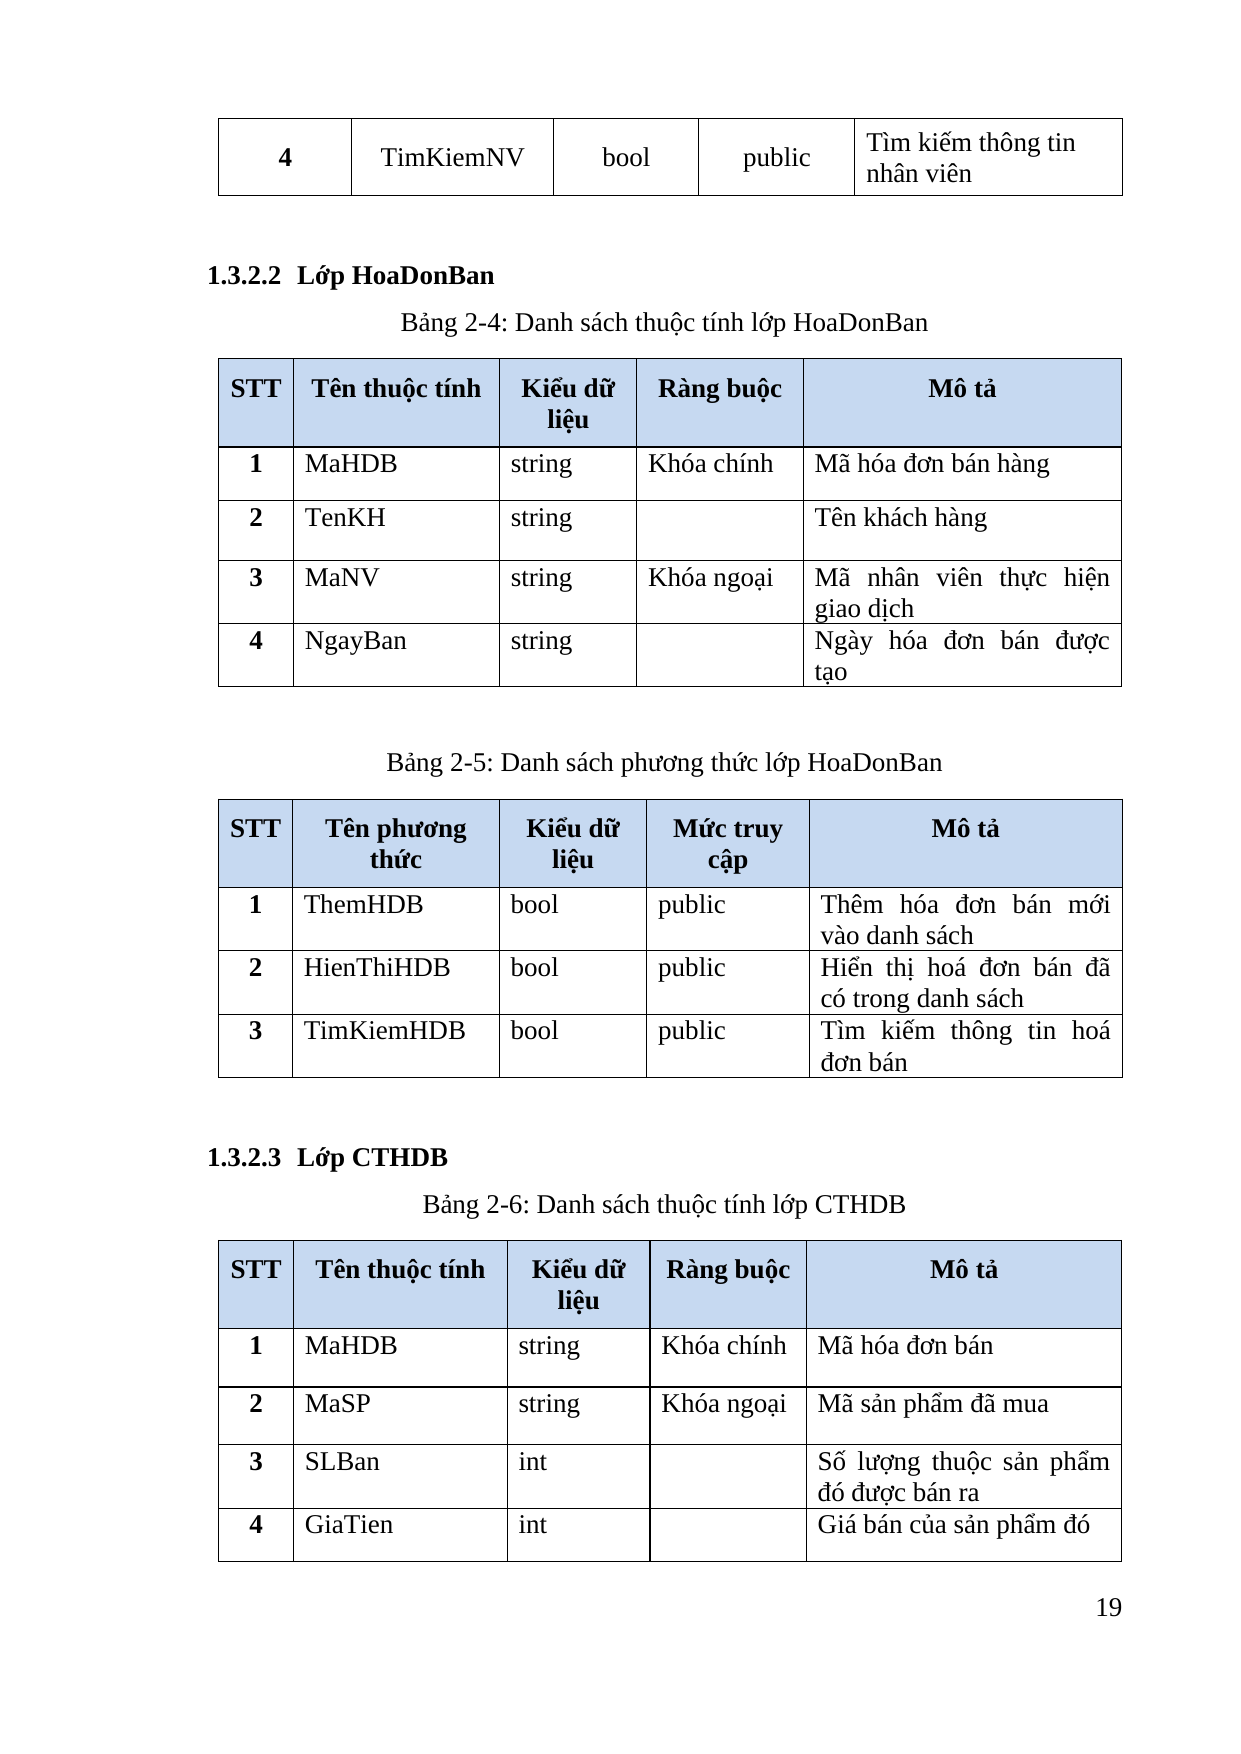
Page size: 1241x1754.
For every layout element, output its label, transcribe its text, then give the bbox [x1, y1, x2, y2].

table_cell GiaTien [294, 1509, 507, 1561]
table_cell MaSP [294, 1388, 507, 1444]
table_header Tên thuộc tính [294, 1241, 507, 1328]
table_cell HienThiHDB [293, 951, 499, 1013]
table_cell 4 [219, 119, 351, 195]
table_header Tên thuộc tính [294, 359, 499, 446]
table_cell 3 [219, 1445, 293, 1507]
table_cell 2 [219, 501, 293, 559]
table_cell TimKiemHDB [293, 1015, 499, 1077]
table_cell 4 [219, 1509, 293, 1561]
table_cell Mã hóa đơn bán [807, 1329, 1121, 1386]
text Bảng 2-4: Danh sách thuộc tính lớp HoaDonBan [207, 306, 1122, 337]
table_cell MaNV [294, 561, 499, 623]
table_cell int [508, 1445, 649, 1507]
table_cell string [500, 448, 636, 500]
table_cell Khóa chính [637, 448, 803, 500]
table_cell ThemHDB [293, 888, 499, 950]
table_header STT [219, 800, 292, 887]
table_header Mô tả [804, 359, 1121, 446]
table_cell NgayBan [294, 624, 499, 686]
table_cell 3 [219, 561, 293, 623]
table_cell Khóa chính [651, 1329, 806, 1386]
table_cell Tên khách hàng [804, 501, 1121, 559]
table_cell Mã sản phẩm đã mua [807, 1388, 1121, 1444]
text Bảng 2-6: Danh sách thuộc tính lớp CTHDB [207, 1188, 1122, 1219]
table_cell public [647, 951, 809, 1013]
subtitle Lớp HoaDonBan [207, 259, 1122, 291]
table_cell Giá bán của sản phẩm đó [807, 1509, 1121, 1561]
table_header Kiểu dữ liệu [500, 359, 636, 446]
table_cell public [699, 119, 854, 195]
table_cell string [500, 624, 636, 686]
table_cell bool [554, 119, 698, 195]
table_header Tên phương thức [293, 800, 499, 887]
table_cell 1 [219, 1329, 293, 1386]
table_cell Thêm hóa đơn bán mới vào danh sách [810, 888, 1122, 950]
table_header Ràng buộc [651, 1241, 806, 1328]
table_cell string [508, 1388, 649, 1444]
table_cell Mã hóa đơn bán hàng [804, 448, 1121, 500]
table_cell Số lượng thuộc sản phẩm đó được bán ra [807, 1445, 1121, 1507]
table_header STT [219, 1241, 293, 1328]
table_cell [637, 501, 803, 559]
text Bảng 2-5: Danh sách phương thức lớp HoaDonBan [207, 746, 1122, 778]
table_cell SLBan [294, 1445, 507, 1507]
table_cell Khóa ngoại [637, 561, 803, 623]
table_cell string [508, 1329, 649, 1386]
table_header Kiểu dữ liệu [508, 1241, 649, 1328]
table_cell int [508, 1509, 649, 1561]
table_header Mức truy cập [647, 800, 809, 887]
table_cell MaHDB [294, 1329, 507, 1386]
table_cell TimKiemNV [352, 119, 553, 195]
table_header Mô tả [810, 800, 1122, 887]
table_cell public [647, 888, 809, 950]
table_cell [637, 624, 803, 686]
table_cell 2 [219, 1388, 293, 1444]
table_cell Khóa ngoại [651, 1388, 806, 1444]
table_cell MaHDB [294, 448, 499, 500]
subtitle Lớp CTHDB [207, 1141, 1122, 1172]
table_header Kiểu dữ liệu [500, 800, 646, 887]
table_cell string [500, 501, 636, 559]
table_cell Hiển thị hoá đơn bán đã có trong danh sách [810, 951, 1122, 1013]
table_cell TenKH [294, 501, 499, 559]
table_cell Mã nhân viên thực hiện giao dịch [804, 561, 1121, 623]
table_cell bool [500, 1015, 646, 1077]
table_cell Ngày hóa đơn bán được tạo [804, 624, 1121, 686]
table_cell Tìm kiếm thông tin nhân viên [855, 119, 1122, 195]
table_cell public [647, 1015, 809, 1077]
table_cell 3 [219, 1015, 292, 1077]
table_cell 1 [219, 888, 292, 950]
table_cell 1 [219, 448, 293, 500]
table_cell bool [500, 951, 646, 1013]
table_cell 2 [219, 951, 292, 1013]
table_cell [651, 1509, 806, 1561]
table_header Mô tả [807, 1241, 1121, 1328]
table_cell bool [500, 888, 646, 950]
table_cell string [500, 561, 636, 623]
table_cell Tìm kiếm thông tin hoá đơn bán [810, 1015, 1122, 1077]
table_cell 4 [219, 624, 293, 686]
table_header STT [219, 359, 293, 446]
table_header Ràng buộc [637, 359, 803, 446]
table_cell [651, 1445, 806, 1507]
